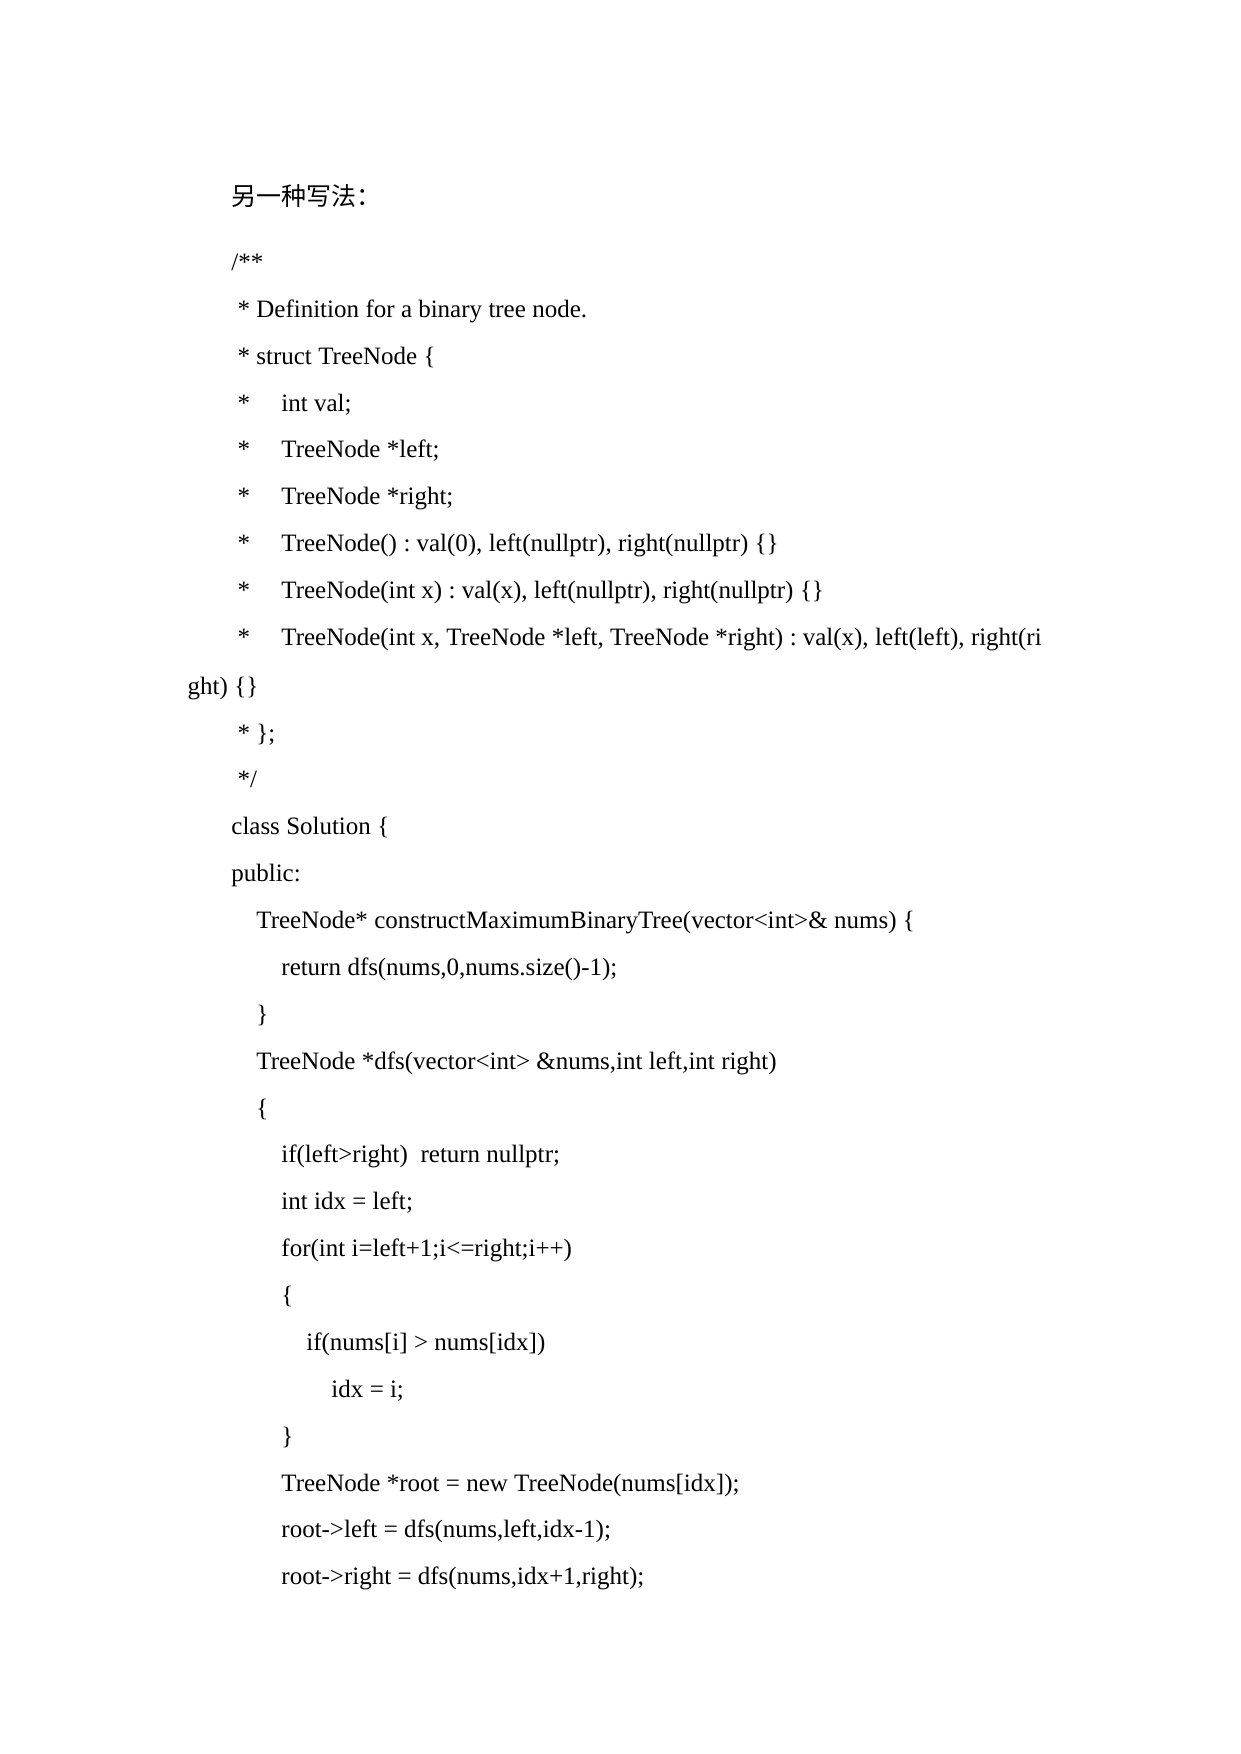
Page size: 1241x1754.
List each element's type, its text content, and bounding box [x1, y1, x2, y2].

text /** [187, 245, 1053, 278]
text TreeNode* constructMaximumBinaryTree(vector<int>& nums) { [187, 903, 1053, 936]
text { [187, 1091, 1053, 1123]
text * int val; [187, 386, 1053, 418]
text } [187, 997, 1053, 1029]
text * TreeNode *left; [187, 433, 1053, 465]
text */ [187, 763, 1053, 795]
text idx = i; [187, 1372, 1053, 1404]
text root->right = dfs(nums,idx+1,right); [187, 1559, 1053, 1592]
text * Definition for a binary tree node. [187, 292, 1053, 324]
text TreeNode *root = new TreeNode(nums[idx]); [187, 1466, 1053, 1498]
text { [187, 1278, 1053, 1311]
text * TreeNode *right; [187, 479, 1053, 512]
text } [187, 1419, 1053, 1451]
text * struct TreeNode { [187, 339, 1053, 371]
text root->left = dfs(nums,left,idx-1); [187, 1513, 1053, 1545]
text public: [187, 856, 1053, 889]
text return dfs(nums,0,nums.size()-1); [187, 950, 1053, 983]
text * TreeNode(int x) : val(x), left(nullptr), right(nullptr) {} [187, 573, 1053, 606]
text * TreeNode(int x, TreeNode *left, TreeNode *right) : val(x), left(left), right(right) {} [187, 620, 1053, 701]
text if(left>right) return nullptr; [187, 1138, 1053, 1170]
text if(nums[i] > nums[idx]) [187, 1325, 1053, 1358]
text 另一种写法： [187, 162, 1053, 227]
text class Solution { [187, 809, 1053, 842]
text * TreeNode() : val(0), left(nullptr), right(nullptr) {} [187, 526, 1053, 559]
text TreeNode *dfs(vector<int> &nums,int left,int right) [187, 1044, 1053, 1076]
text * }; [187, 716, 1053, 748]
text for(int i=left+1;i<=right;i++) [187, 1231, 1053, 1264]
text int idx = left; [187, 1184, 1053, 1217]
